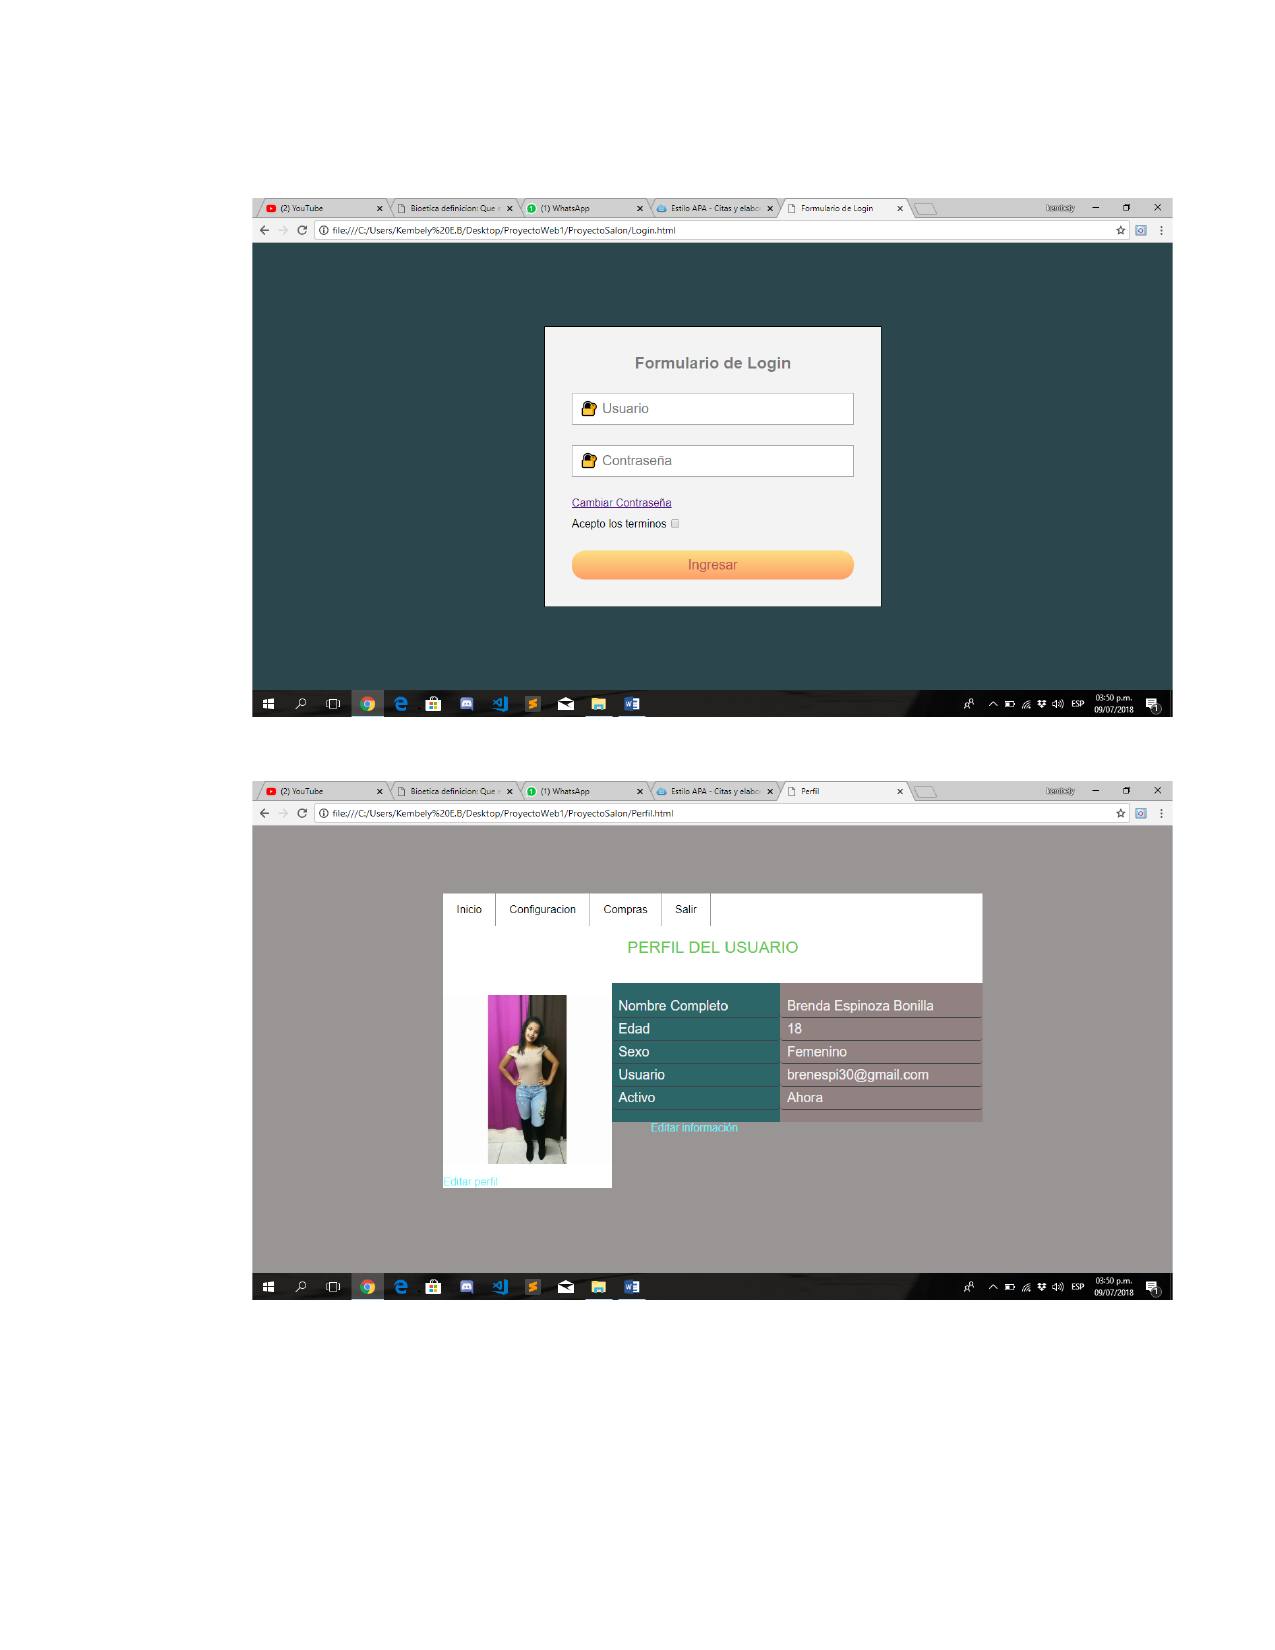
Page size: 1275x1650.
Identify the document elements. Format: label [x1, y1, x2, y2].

picture [252, 198, 1173, 717]
picture [252, 781, 1173, 1300]
